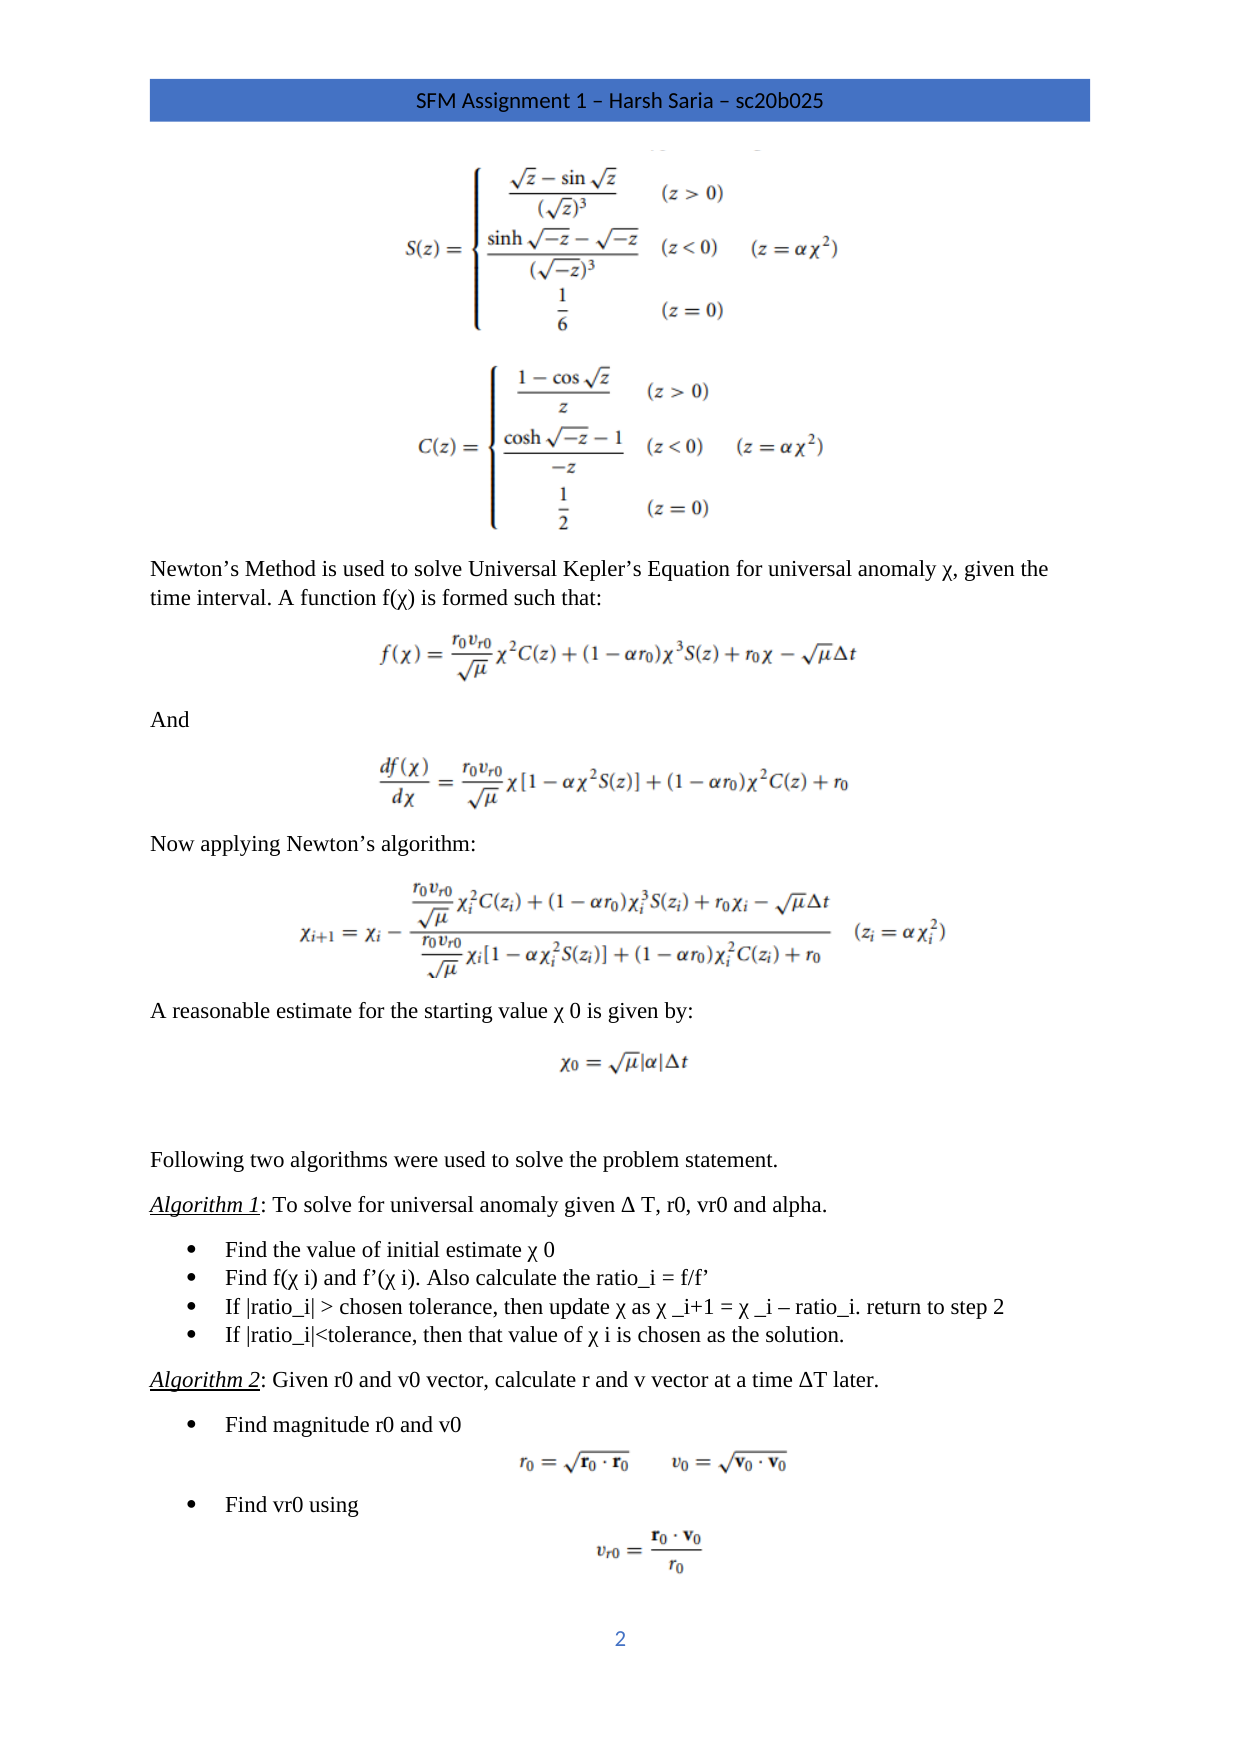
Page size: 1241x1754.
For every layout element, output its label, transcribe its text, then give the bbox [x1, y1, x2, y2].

text Algorithm 2: Given r0 and v0 vector, calculate r and v vector at a time ΔT later. [150, 1366, 1090, 1393]
text A reasonable estimate for the starting value χ 0 is given by: [150, 997, 1090, 1023]
list If |ratio_i|<tolerance, then that value of χ i is chosen as the solution. [187, 1321, 1090, 1348]
list Find f(χ i) and f’(χ i). Also calculate the ratio_i = f/f’ [187, 1264, 1090, 1291]
picture [288, 875, 952, 978]
text And [150, 706, 1090, 733]
picture [397, 356, 843, 537]
picture [578, 1519, 737, 1581]
list Find the value of initial estimate χ 0 [187, 1236, 1090, 1262]
text Newton’s Method is used to solve Universal Kepler’s Equation for universal anomaly χ, given the time interval. A function f(χ) is formed such that: [150, 555, 1090, 610]
picture [551, 1041, 689, 1082]
list Find magnitude r0 and v0 [187, 1412, 1090, 1438]
text Now applying Newton’s algorithm: [150, 830, 1090, 857]
text Following two algorithms were used to solve the problem statement. [150, 1146, 1090, 1172]
list Find vr0 using [187, 1491, 1090, 1517]
picture [373, 150, 868, 338]
picture [369, 751, 871, 812]
picture [500, 1440, 815, 1489]
list If |ratio_i| > chosen tolerance, then update χ as χ _i+1 = χ _i – ratio_i. return to step 2 [187, 1293, 1090, 1319]
picture [374, 628, 866, 688]
text Algorithm 1: To solve for universal anomaly given Δ T, r0, vr0 and alpha. [150, 1191, 1090, 1217]
